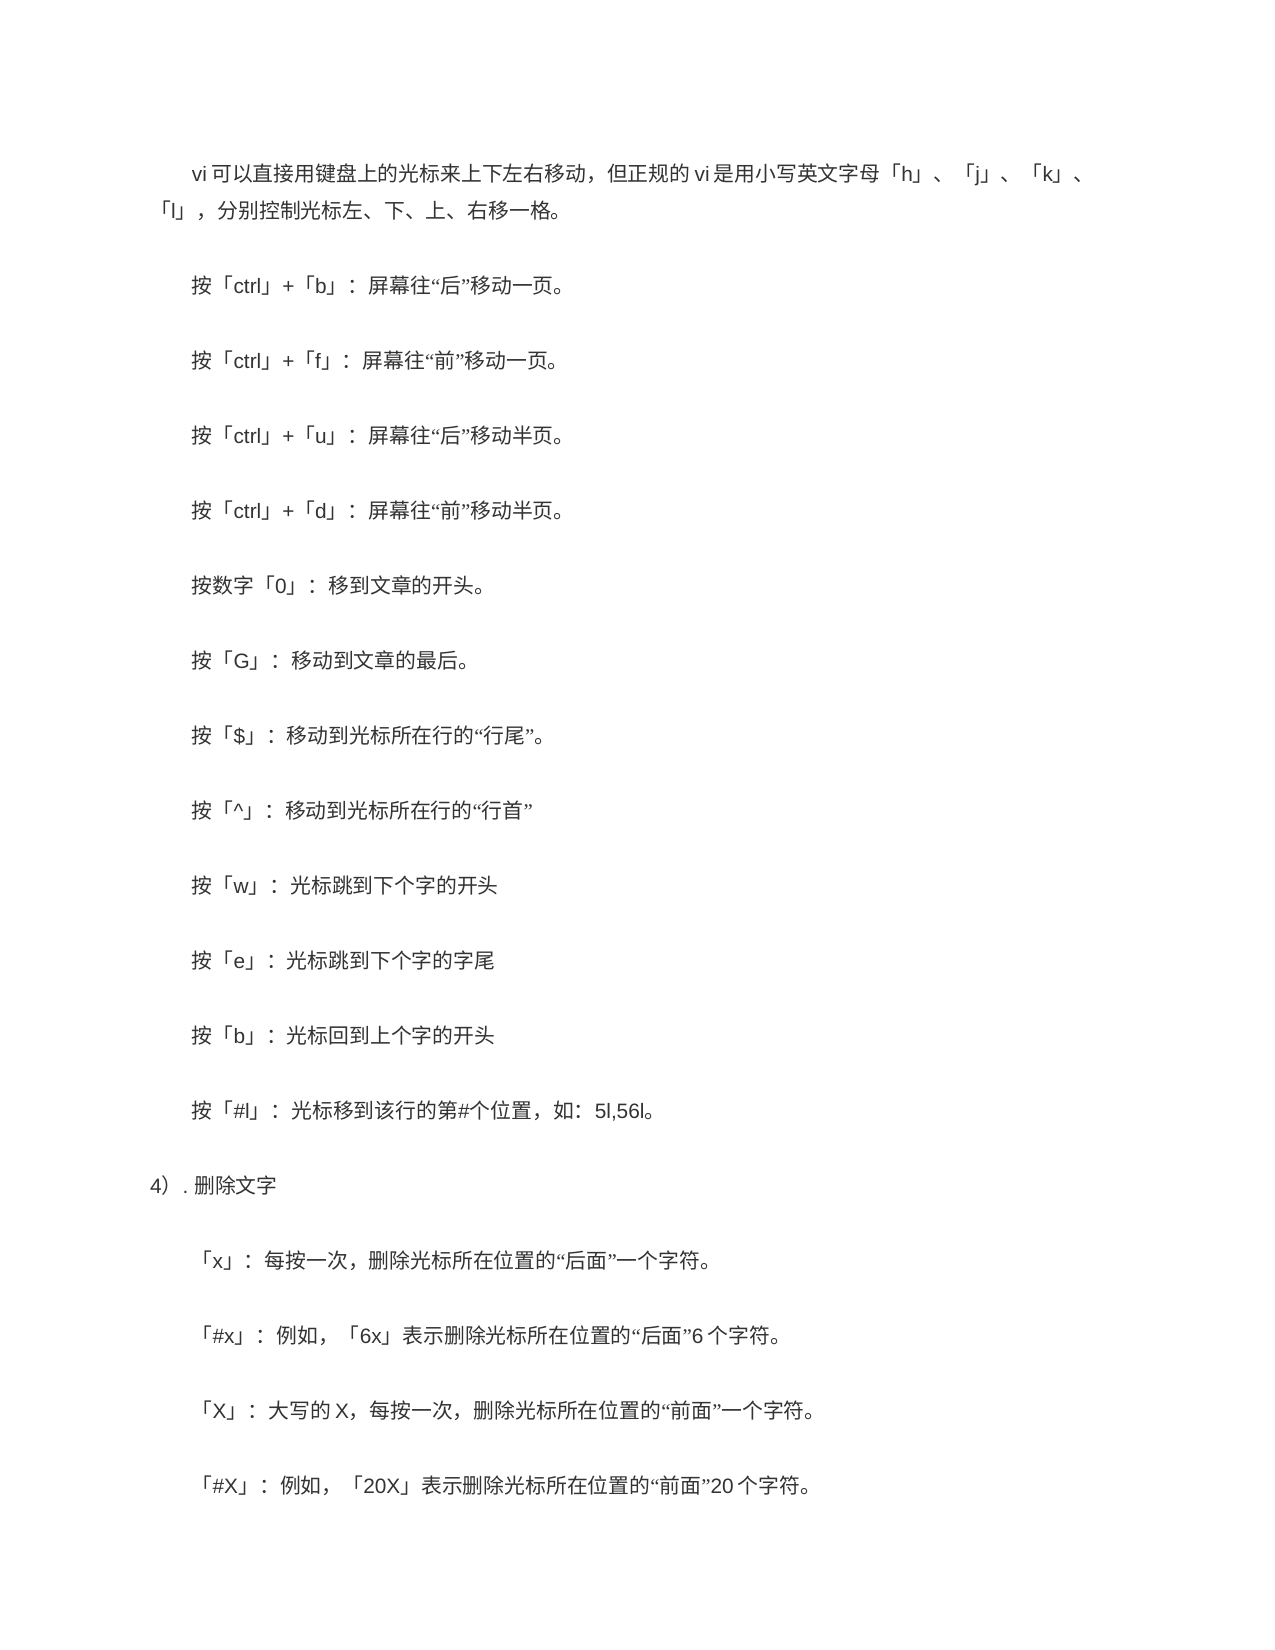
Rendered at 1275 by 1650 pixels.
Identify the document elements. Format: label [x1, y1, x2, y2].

text [150, 150, 1125, 1500]
